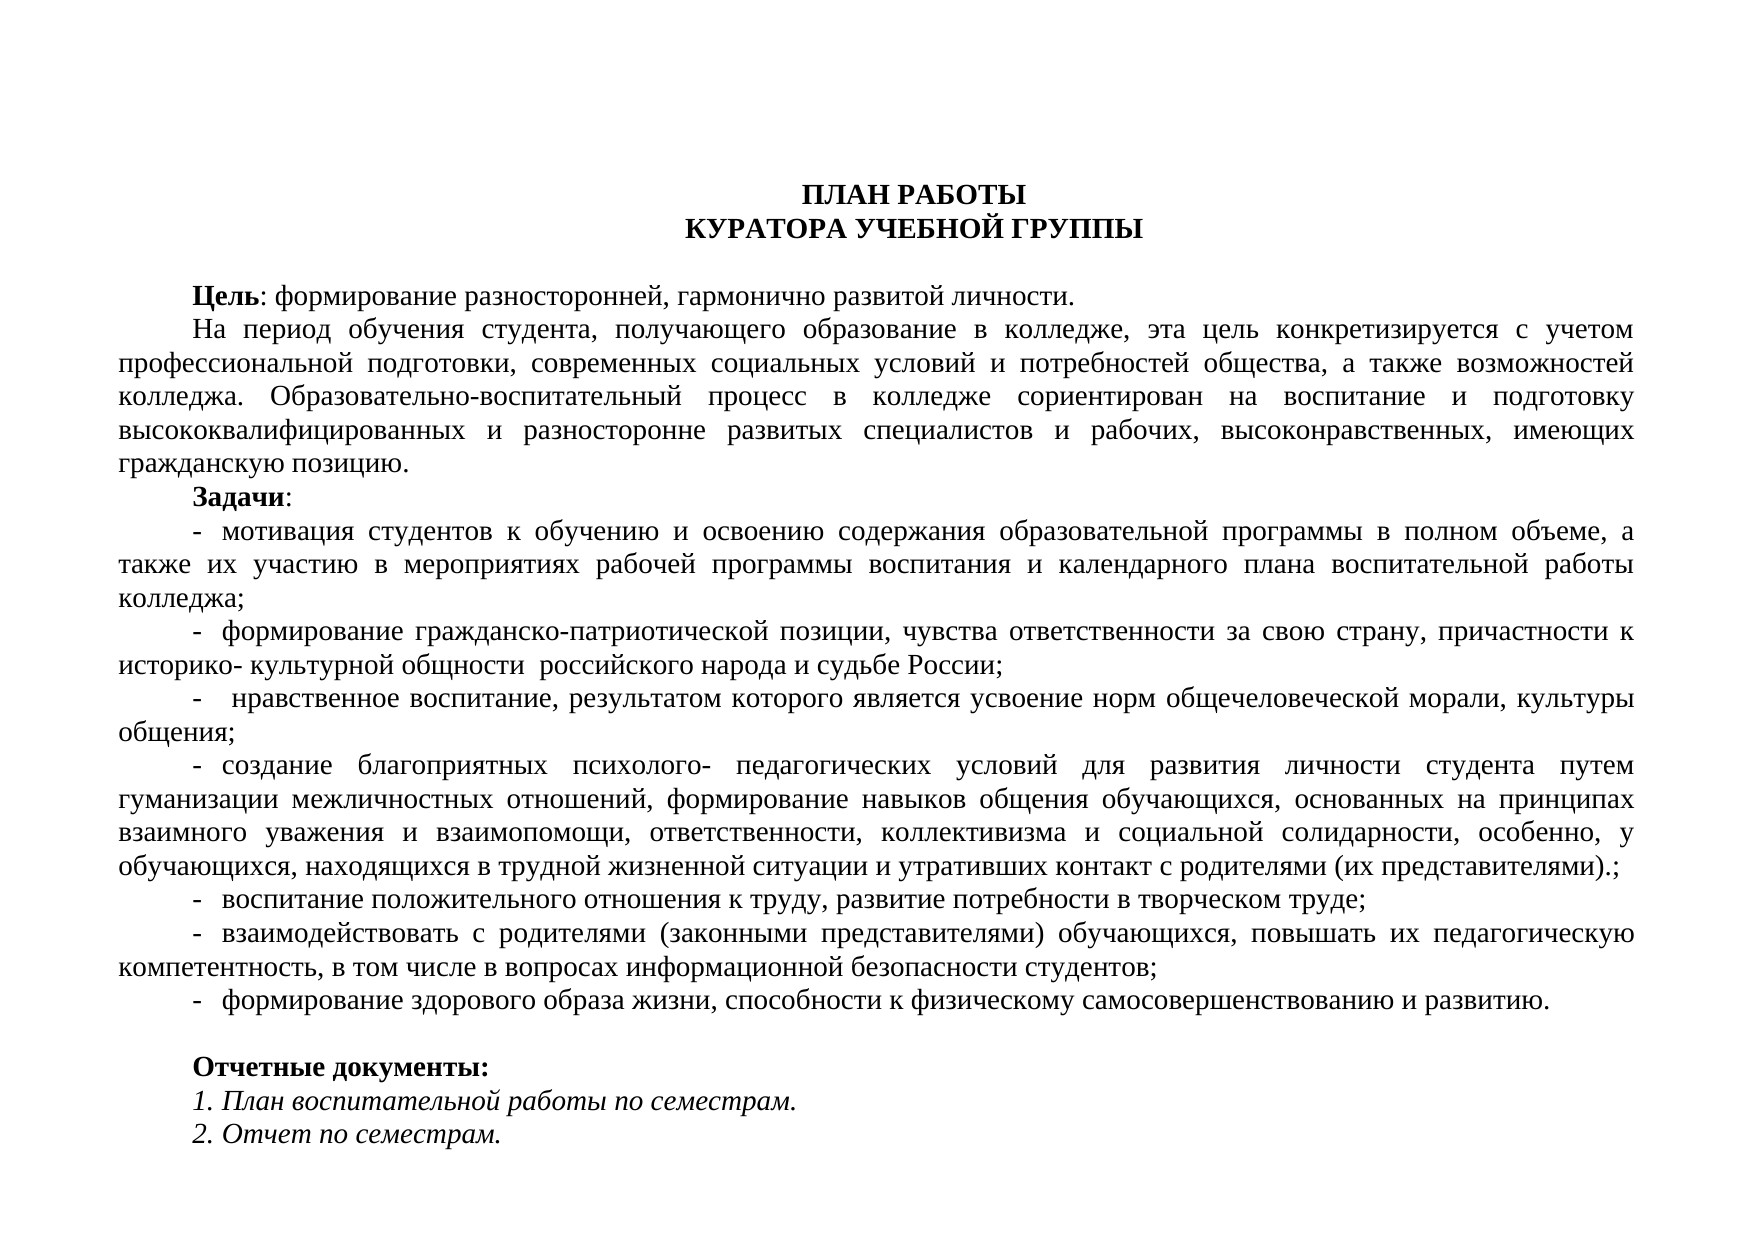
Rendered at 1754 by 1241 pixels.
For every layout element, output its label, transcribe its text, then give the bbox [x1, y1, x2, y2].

list мотивация студентов к обучению и освоению содержания образовательной программы в полном объеме, а также их участию в мероприятиях рабочей программы воспитания и календарного плана воспитательной работы колледжа; [118, 513, 1636, 613]
text ПЛАН РАБОТЫ [118, 177, 1636, 211]
text На период обучения студента, получающего образование в колледже, эта цель конкретизируется с учетом профессиональной подготовки, современных социальных условий и потребностей общества, а также возможностей колледжа. Образовательно-воспитательный процесс в колледже сориентирован на воспитание и подготовку высококвалифицированных и разносторонне развитых специалистов и рабочих, высоконравственных, имеющих гражданскую позицию. [118, 311, 1636, 479]
list формирование гражданско-патриотической позиции, чувства ответственности за свою страну, причастности к историко- культурной общности российского народа и судьбе России; [118, 613, 1636, 680]
list Отчет по семестрам. [118, 1116, 1636, 1150]
list План воспитательной работы по семестрам. [118, 1083, 1636, 1116]
text Задачи: [118, 479, 1636, 513]
list нравственное воспитание, результатом которого является усвоение норм общечеловеческой морали, культуры общения; [118, 680, 1636, 747]
list формирование здорового образа жизни, способности к физическому самосовершенствованию и развитию. [118, 982, 1636, 1016]
list создание благоприятных психолого- педагогических условий для развития личности студента путем гуманизации межличностных отношений, формирование навыков общения обучающихся, основанных на принципах взаимного уважения и взаимопомощи, ответственности, коллективизма и социальной солидарности, особенно, у обучающихся, находящихся в трудной жизненной ситуации и утративших контакт с родителями (их представителями).; [118, 747, 1636, 882]
text Цель: формирование разносторонней, гармонично развитой личности. [118, 278, 1636, 311]
list взаимодействовать с родителями (законными представителями) обучающихся, повышать их педагогическую компетентность, в том числе в вопросах информационной безопасности студентов; [118, 915, 1636, 982]
list воспитание положительного отношения к труду, развитие потребности в творческом труде; [118, 882, 1636, 915]
text Отчетные документы: [192, 1049, 1636, 1083]
text КУРАТОРА УЧЕБНОЙ ГРУППЫ [118, 211, 1636, 244]
